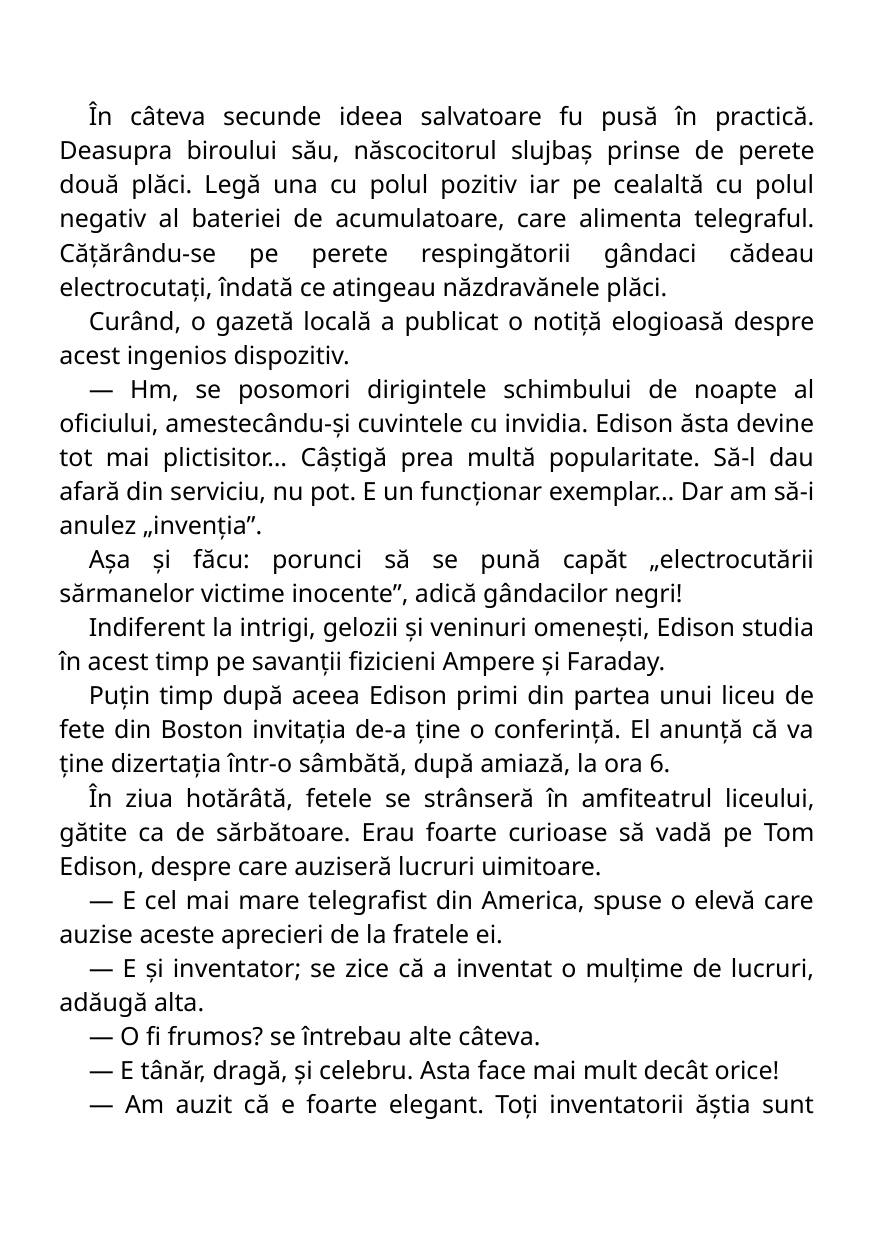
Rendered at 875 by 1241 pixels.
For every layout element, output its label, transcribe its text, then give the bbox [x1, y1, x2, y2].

text Puţin timp după aceea Edison primi din partea unui liceu de fete din Boston invitaţia de-a ţine o conferinţă. El anunţă că va ţine dizertaţia într-o sâmbătă, după amiază, la ora 6. [59, 678, 815, 780]
text În ziua hotărâtă, fetele se strânseră în amfiteatrul liceului, gătite ca de sărbătoare. Erau foarte curioase să vadă pe Tom Edison, despre care auziseră lucruri uimitoare. [59, 780, 815, 882]
text — Hm, se posomori dirigintele schimbului de noapte al oficiului, amestecându-şi cuvintele cu invidia. Edison ăsta devine tot mai plictisitor… Câştigă prea multă popularitate. Să-l dau afară din serviciu, nu pot. E un funcţionar exemplar… Dar am să-i anulez „invenţia”. [59, 371, 815, 542]
text — E cel mai mare telegrafist din America, spuse o elevă care auzise aceste aprecieri de la fratele ei. [59, 882, 815, 951]
text — O fi frumos? se întrebau alte câteva. [59, 1019, 815, 1053]
text — E şi inventator; se zice că a inventat o mulţime de lucruri, adăugă alta. [59, 951, 815, 1019]
text — E tânăr, dragă, şi celebru. Asta face mai mult decât orice! [59, 1053, 815, 1087]
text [59, 1087, 815, 1121]
text Aşa şi făcu: porunci să se pună capăt „electrocutării sărmanelor victime inocente”, adică gândacilor negri! [59, 542, 815, 610]
text În câteva secunde ideea salvatoare fu pusă în practică. Deasupra biroului său, născocitorul slujbaş prinse de perete două plăci. Legă una cu polul pozitiv iar pe cealaltă cu polul negativ al bateriei de acumulatoare, care alimenta telegraful. Căţărându-se pe perete respingătorii gândaci cădeau electrocutaţi, îndată ce atingeau năzdravănele plăci. [59, 99, 815, 303]
text Indiferent la intrigi, gelozii şi veninuri omeneşti, Edison studia în acest timp pe savanţii fizicieni Ampere şi Faraday. [59, 610, 815, 678]
text Curând, o gazetă locală a publicat o notiţă elogioasă despre acest ingenios dispozitiv. [59, 303, 815, 371]
